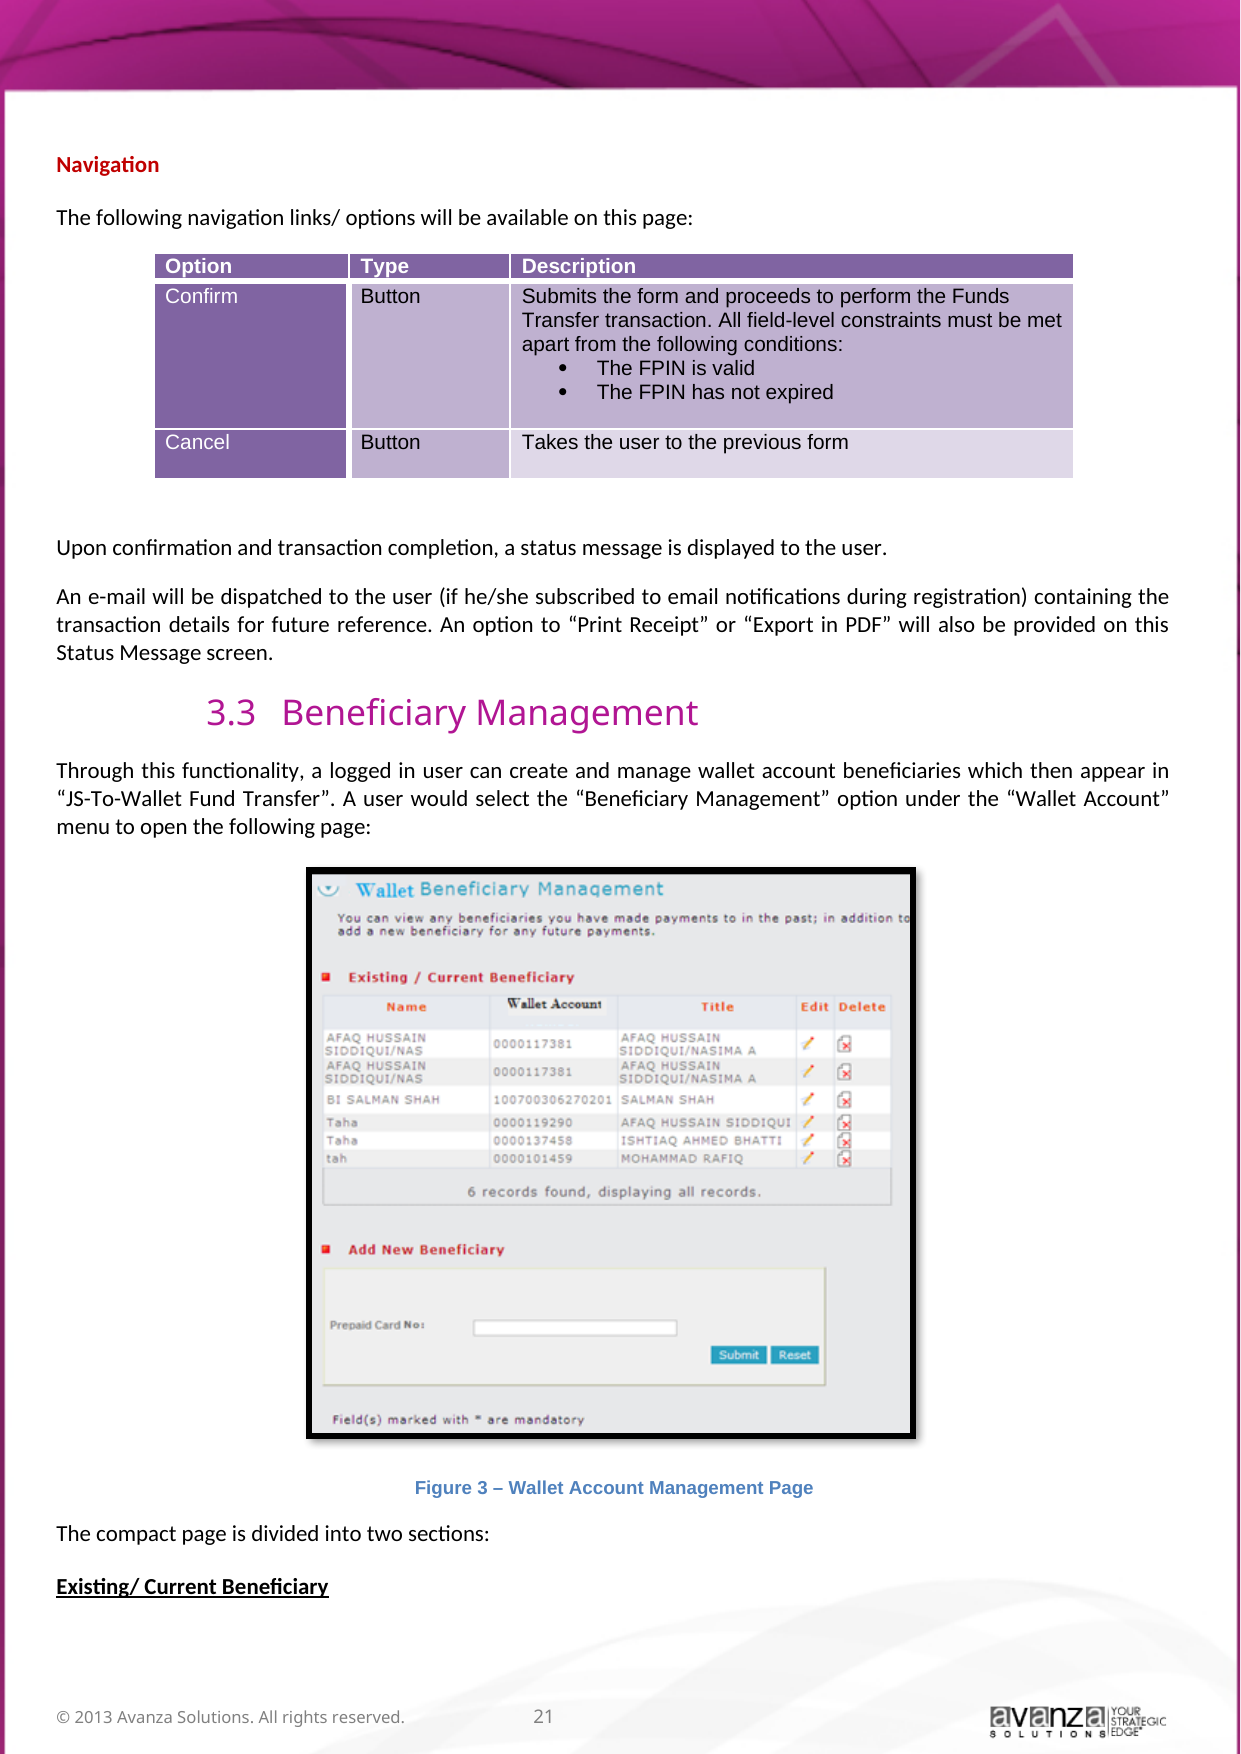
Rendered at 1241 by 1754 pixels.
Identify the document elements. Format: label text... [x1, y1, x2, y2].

text Upon confirmation and transaction completion, a status message is displayed to the user. [56, 533, 1172, 561]
text An e-mail will be dispatched to the user (if he/she subscribed to email notifications during registration) containing the transaction details for future reference. An option to “Print Receipt” or “Export in PDF” will also be provided on this Status Message screen. [56, 582, 1172, 666]
picture [0, 0, 1241, 1754]
text The compact page is divided into two sections: [56, 1519, 1172, 1547]
text Through this functionality, a logged in user can create and manage wallet account beneficiaries which then appear in “JS-To-Wallet Fund Transfer”. A user would select the “Beneficiary Management” option under the “Wallet Account” menu to open the following page: [56, 756, 1172, 840]
text The following navigation links/ options will be available on this page: [56, 203, 1172, 231]
table_cell Takes the user to the previous form [511, 430, 1073, 478]
table_cell Submits the form and proceeds to perform the Funds Transfer transaction. All field-level constraints must be met apart from the following conditions: The FPIN is valid The FPIN has not expired [511, 284, 1073, 428]
table_cell Confirm [155, 284, 346, 428]
table_cell Button [352, 284, 509, 428]
text Navigation [56, 150, 1172, 178]
text Beneficiary Management [206, 687, 1172, 735]
table_cell Button [352, 430, 509, 478]
table_header Type [350, 254, 509, 278]
table_cell Cancel [155, 430, 346, 478]
table_header Option [155, 254, 348, 278]
table_header Description [511, 254, 1073, 278]
text Existing/ Current Beneficiary [56, 1572, 1172, 1600]
